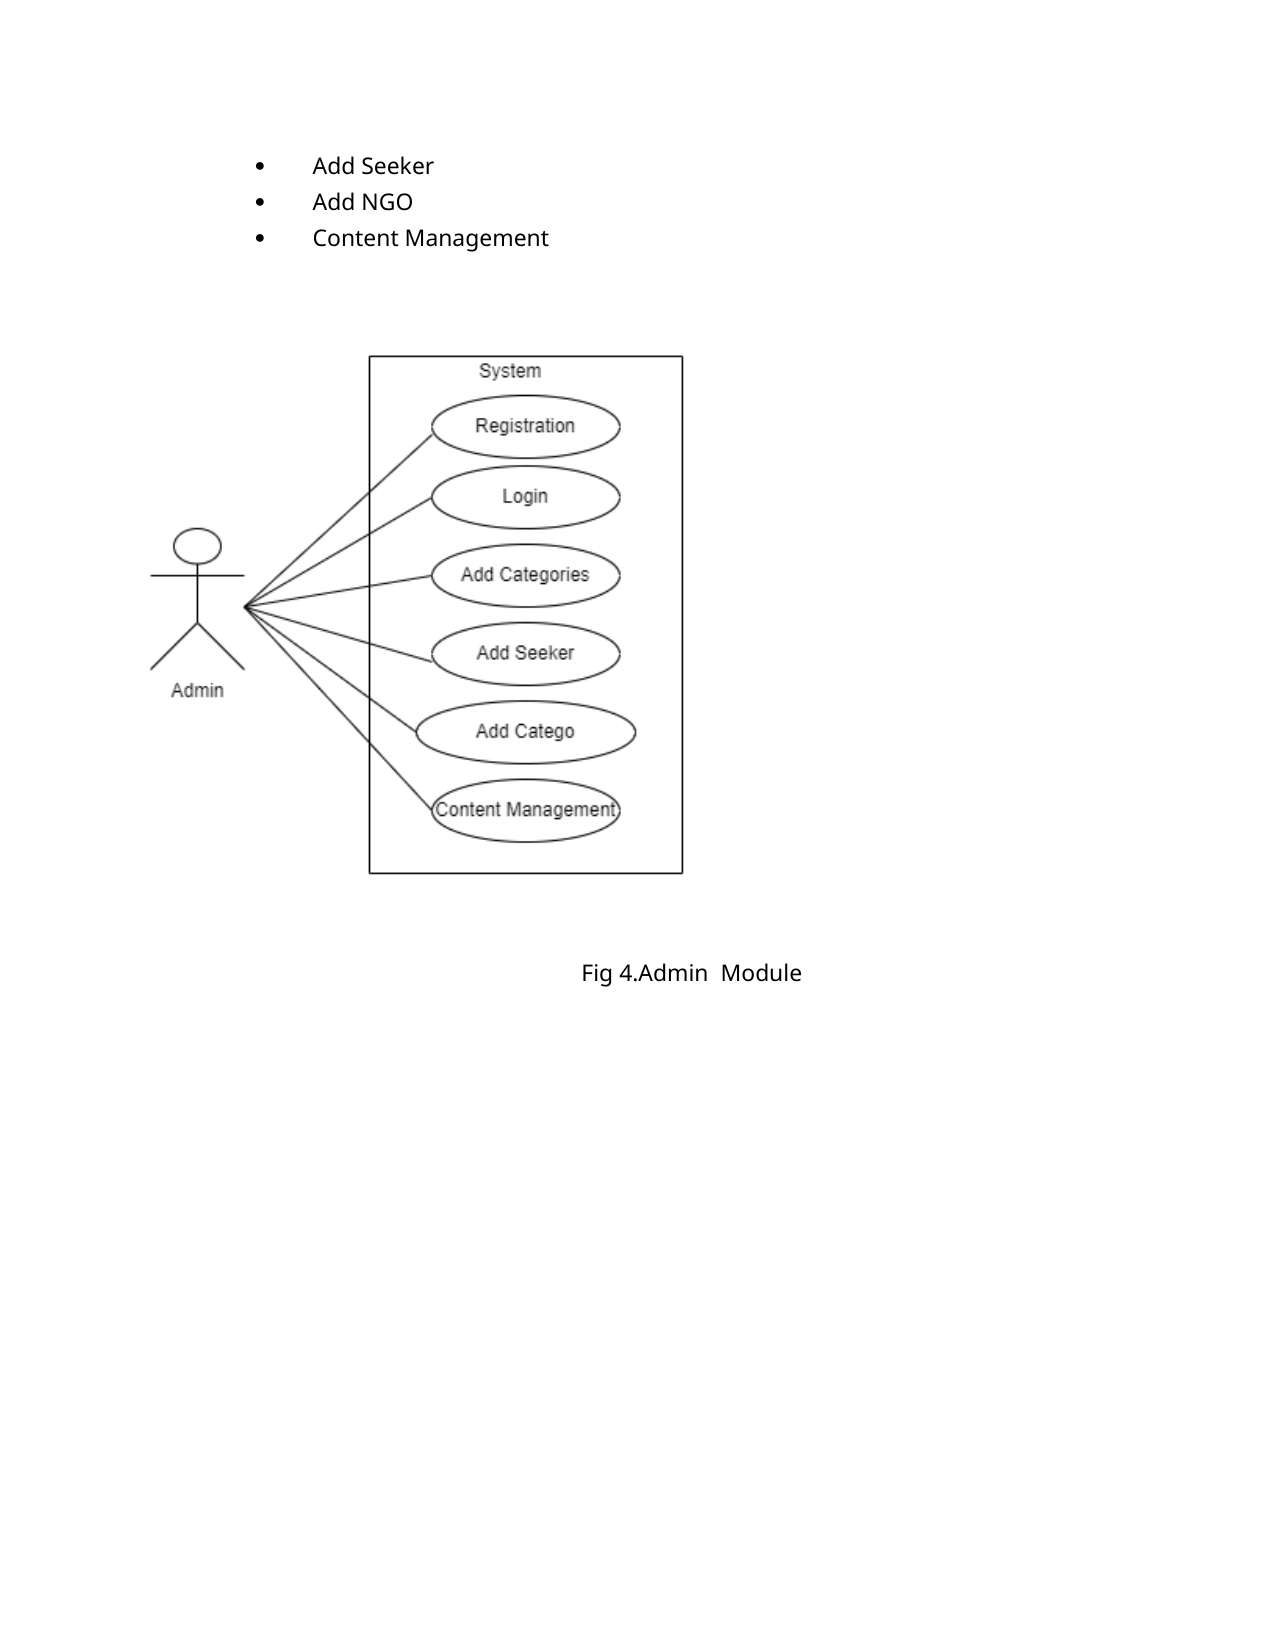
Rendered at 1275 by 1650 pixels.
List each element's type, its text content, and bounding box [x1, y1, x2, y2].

text Fig 4.Admin Module [150, 957, 1125, 989]
list Add NGO [256, 186, 1125, 217]
picture [150, 349, 685, 876]
list Content Management [256, 222, 1125, 253]
list Add Seeker [256, 150, 1125, 181]
